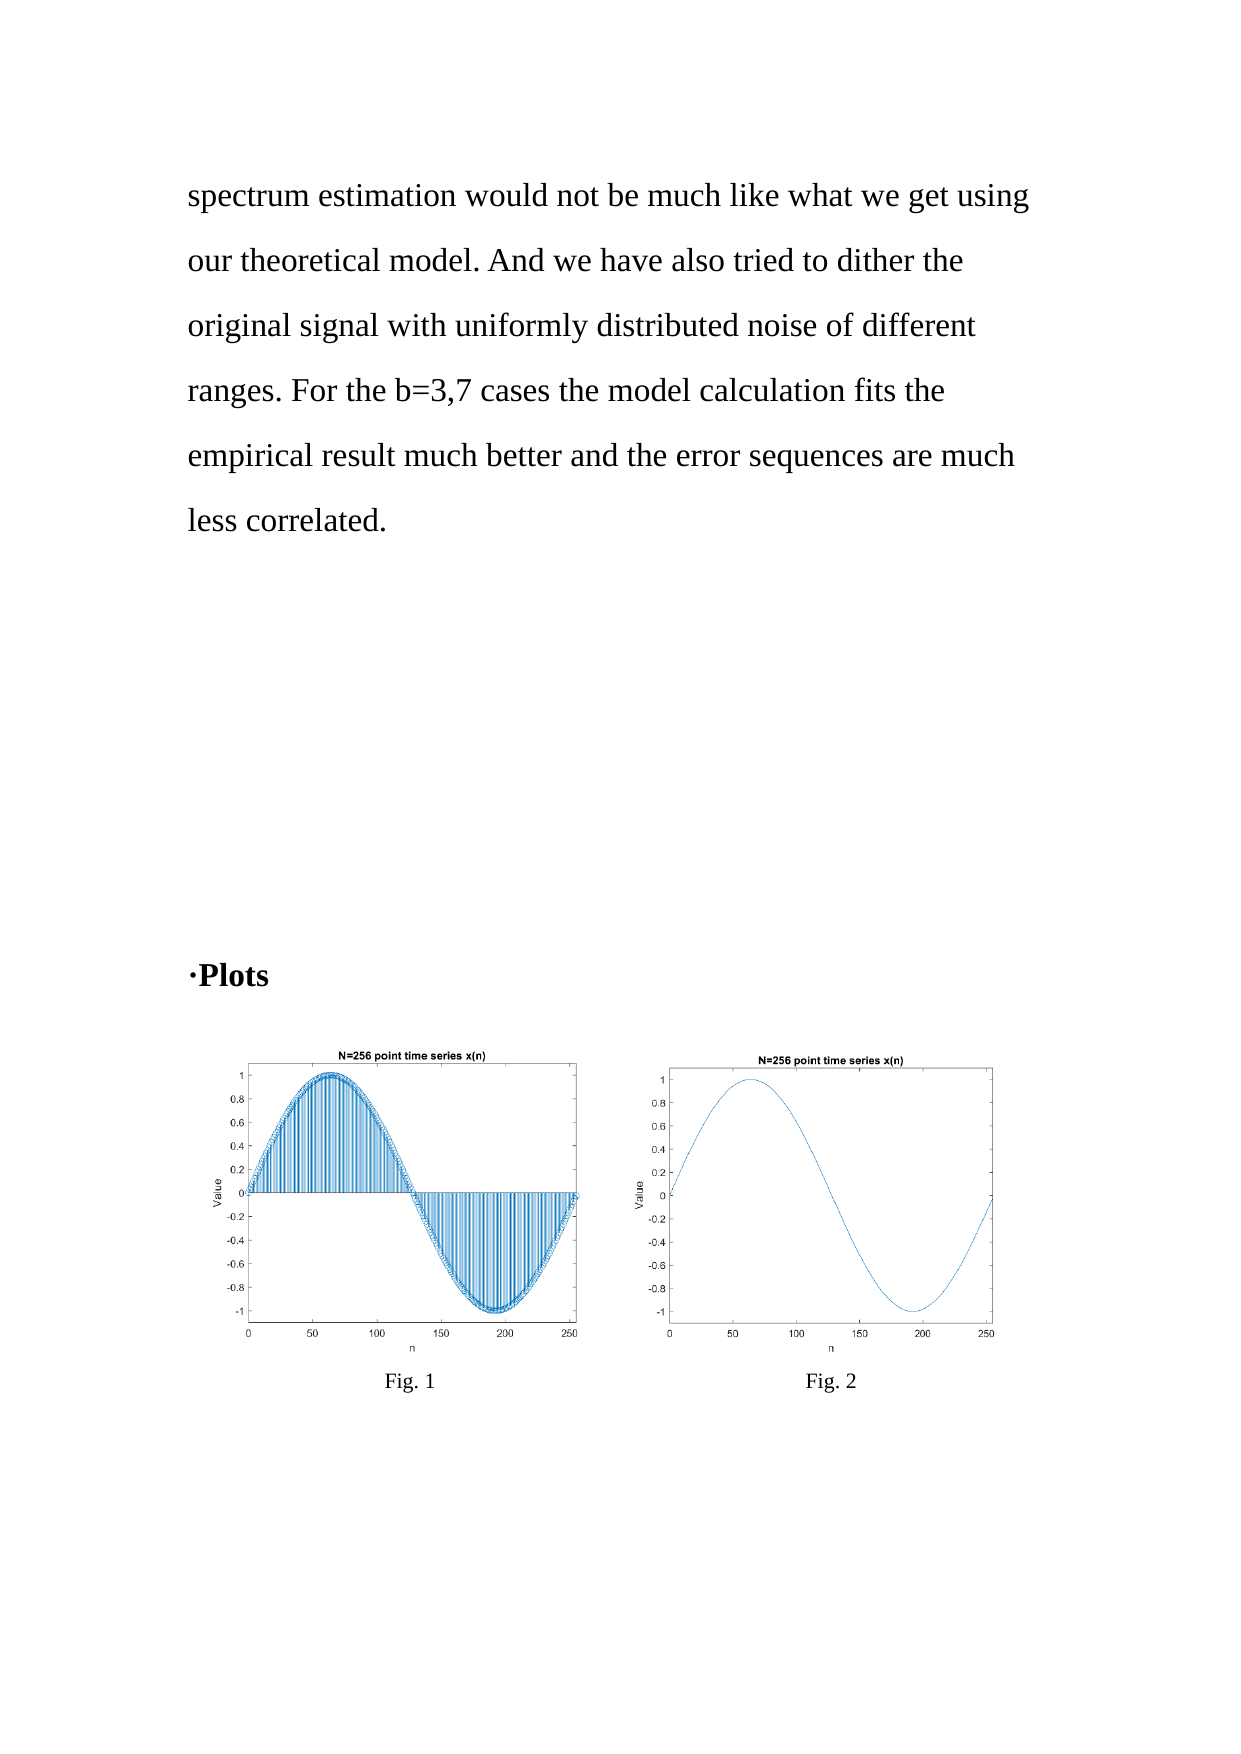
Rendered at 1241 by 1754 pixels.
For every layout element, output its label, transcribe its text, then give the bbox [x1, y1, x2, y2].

text ·Plots [187, 942, 1053, 1007]
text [187, 162, 1053, 552]
picture [193, 1039, 1032, 1357]
text Fig. 1 Fig. 2 [187, 1364, 1053, 1397]
